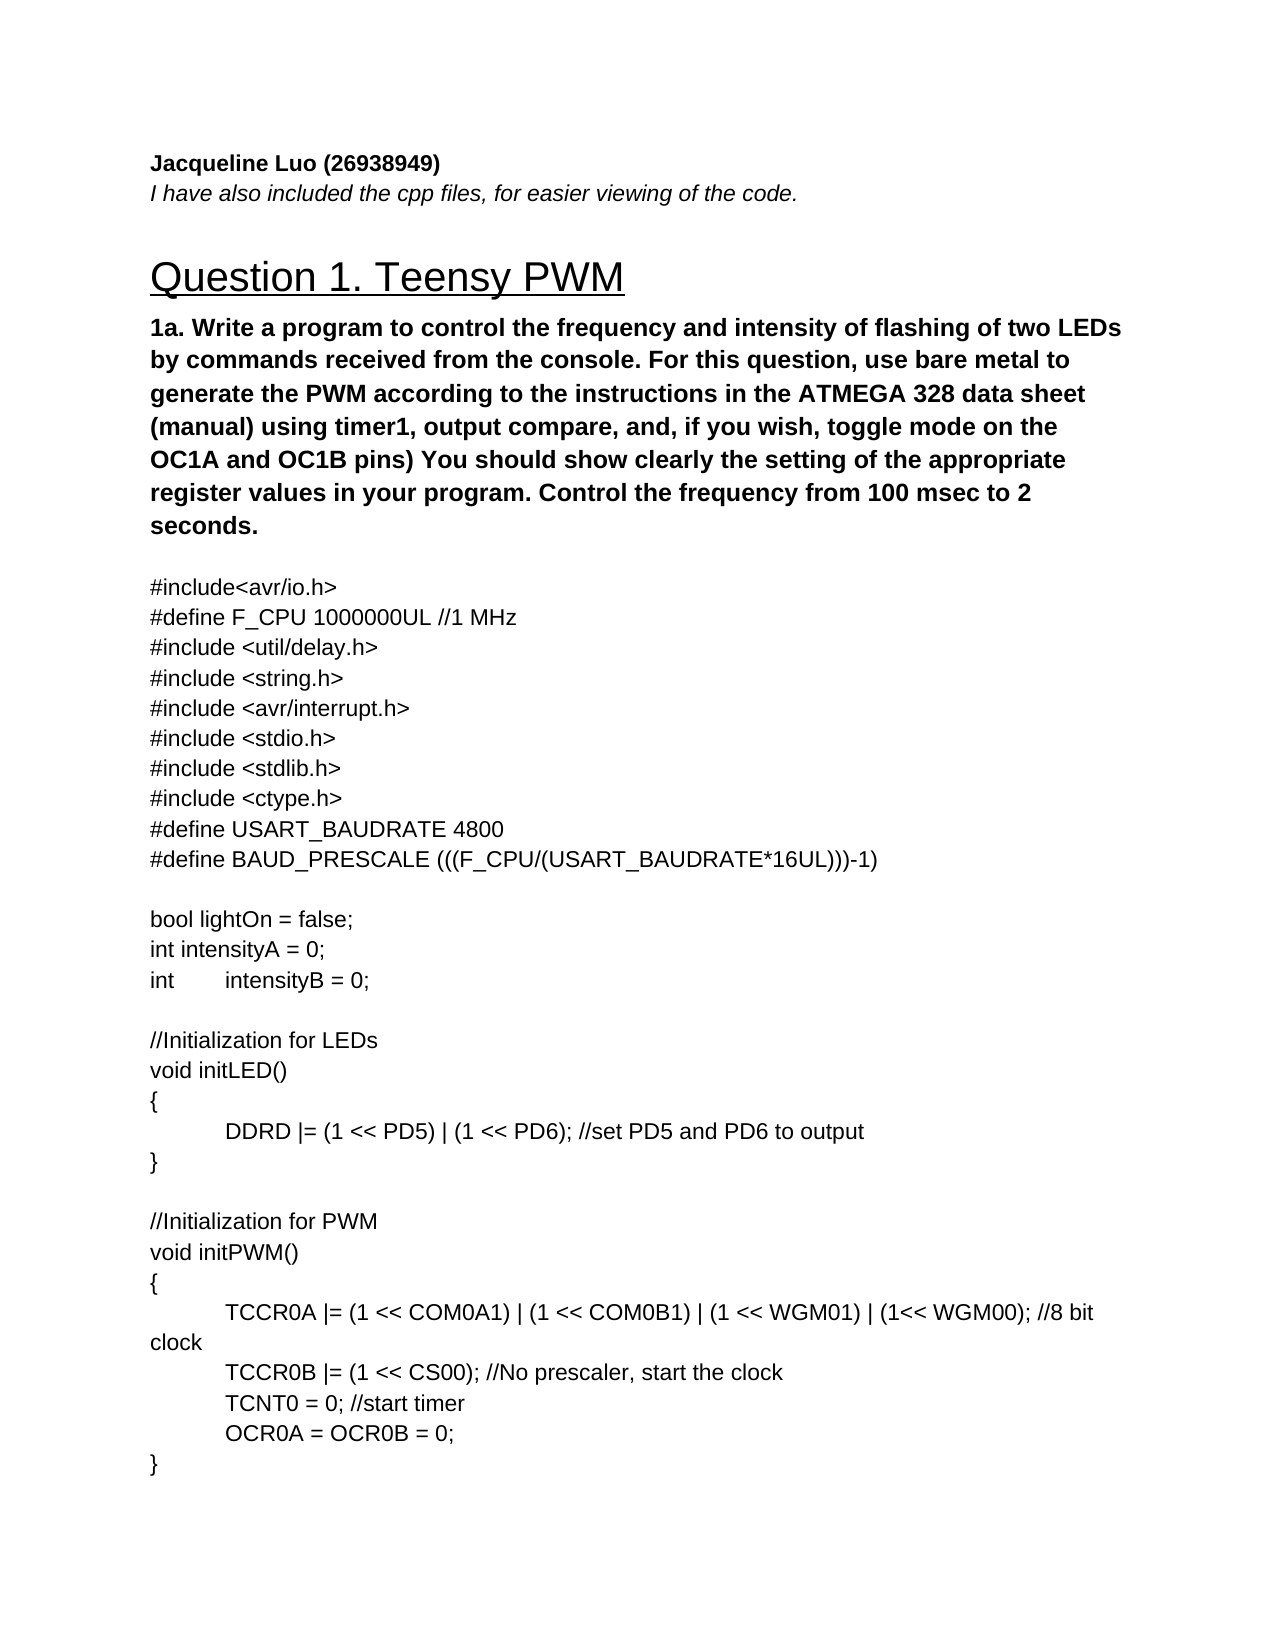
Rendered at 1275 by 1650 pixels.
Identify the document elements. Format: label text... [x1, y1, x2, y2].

text #include<avr/io.h> [150, 574, 1125, 600]
text #include <stdio.h> [150, 725, 1125, 751]
text { [150, 1087, 1125, 1114]
text DDRD |= (1 << PD5) | (1 << PD6); //set PD5 and PD6 to output [150, 1118, 1125, 1144]
text } [150, 1450, 1125, 1476]
text bool lightOn = false; [150, 906, 1125, 932]
text { [150, 1269, 1125, 1295]
text Jacqueline Luo (26938949) [150, 150, 1125, 176]
text TCNT0 = 0; //start timer [150, 1389, 1125, 1416]
text int intensityB = 0; [150, 967, 1125, 993]
text TCCR0A |= (1 << COM0A1) | (1 << COM0B1) | (1 << WGM01) | (1<< WGM00); //8 bit clock [150, 1299, 1125, 1355]
text TCCR0B |= (1 << CS00); //No prescaler, start the clock [150, 1359, 1125, 1386]
text #define USART_BAUDRATE 4800 [150, 816, 1125, 842]
text //Initialization for PWM [150, 1208, 1125, 1234]
text OCR0A = OCR0B = 0; [150, 1420, 1125, 1446]
text } [150, 1148, 1125, 1174]
text void initLED() [150, 1057, 1125, 1083]
text 1a. Write a program to control the frequency and intensity of flashing of two LEDs by commands received from the console. For this question, use bare metal to generate the PWM according to the instructions in the ATMEGA 328 data sheet (manual) using timer1, output compare, and, if you wish, toggle mode on the OC1A and OC1B pins) You should show clearly the setting of the appropriate register values in your program. Control the frequency from 100 msec to 2 seconds. [150, 312, 1125, 539]
text void initPWM() [150, 1238, 1125, 1265]
text #include <util/delay.h> [150, 634, 1125, 661]
text #include <stdlib.h> [150, 755, 1125, 781]
text #define BAUD_PRESCALE (((F_CPU/(USART_BAUDRATE*16UL)))-1) [150, 846, 1125, 872]
text //Initialization for LEDs [150, 1027, 1125, 1053]
text int intensityA = 0; [150, 936, 1125, 963]
text #include <string.h> [150, 664, 1125, 691]
text #include <ctype.h> [150, 785, 1125, 812]
text I have also included the cpp files, for easier viewing of the code. [150, 180, 1125, 207]
subtitle Question 1. Teensy PWM [150, 252, 1125, 300]
text #define F_CPU 1000000UL //1 MHz [150, 604, 1125, 630]
text #include <avr/interrupt.h> [150, 695, 1125, 721]
